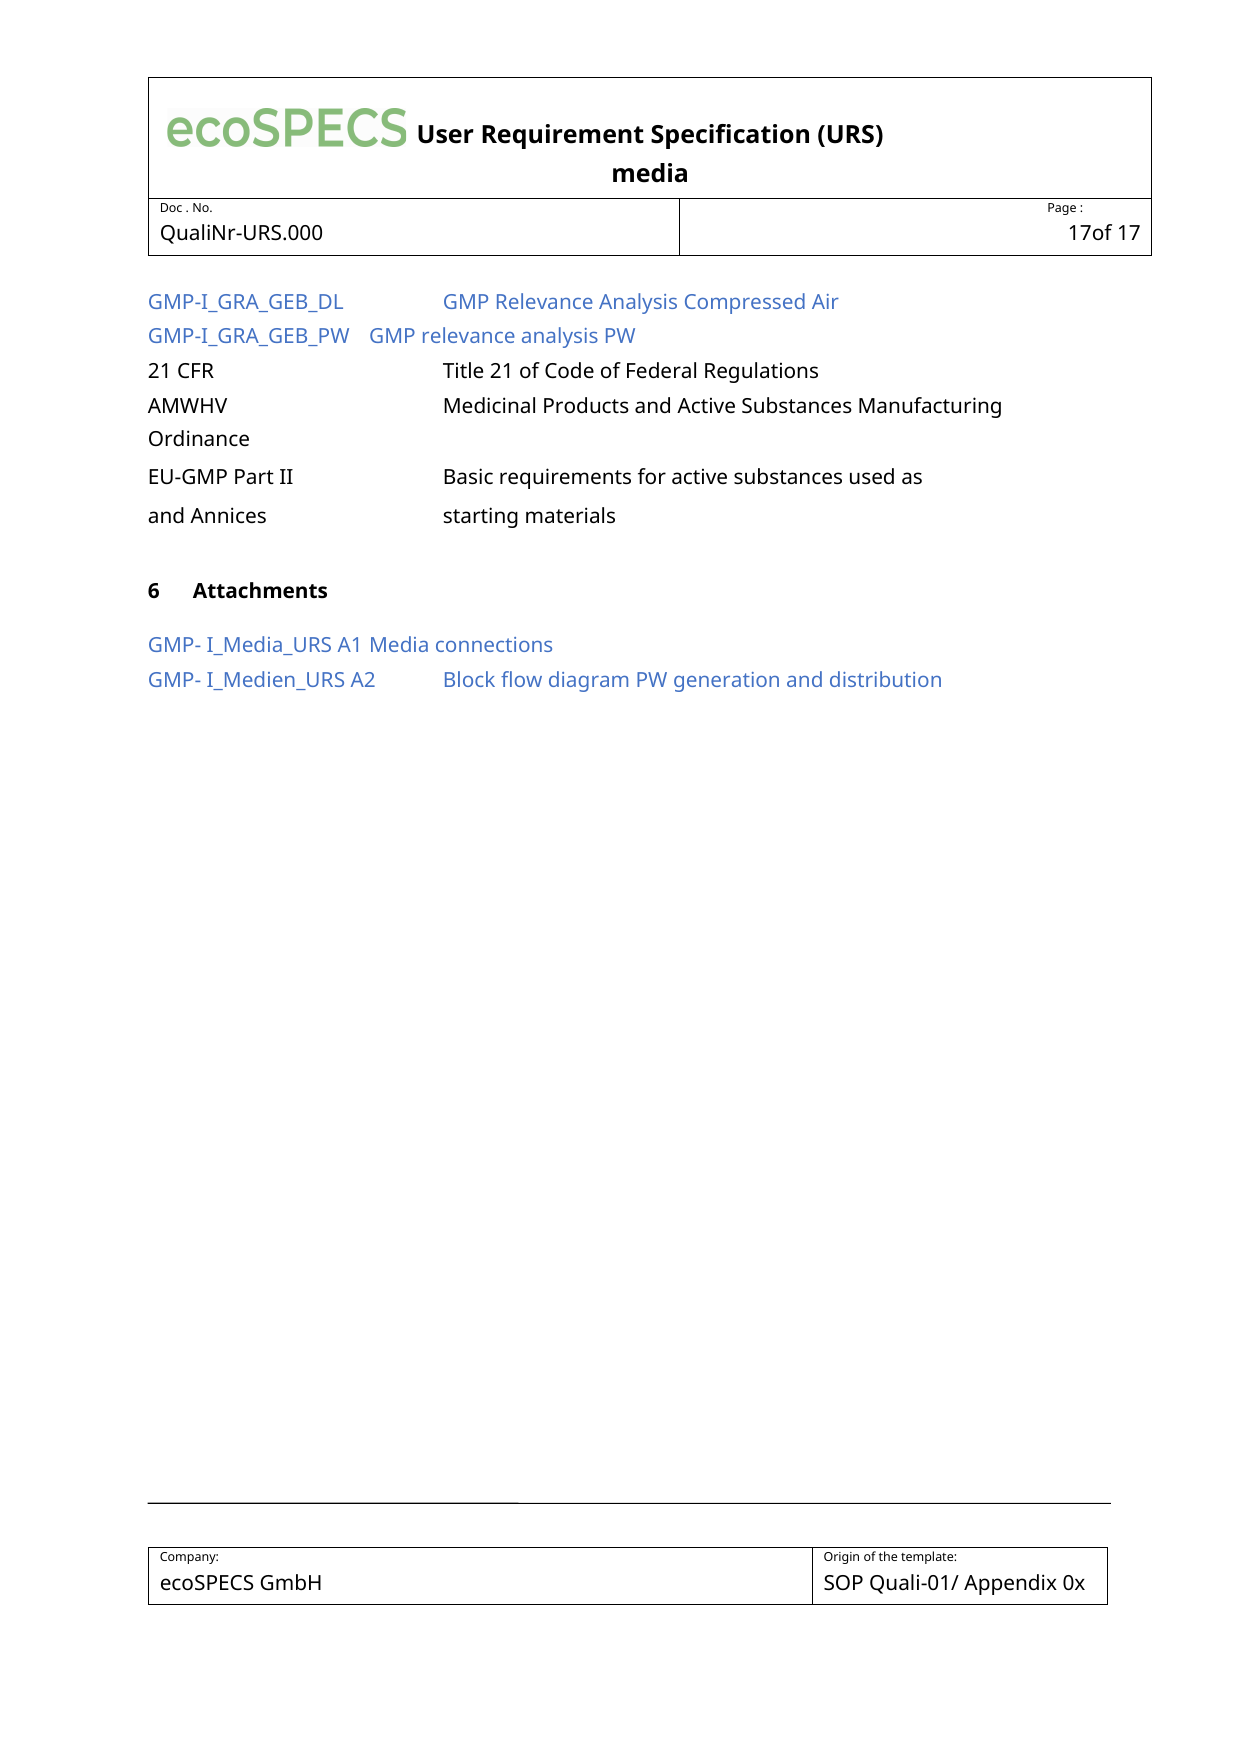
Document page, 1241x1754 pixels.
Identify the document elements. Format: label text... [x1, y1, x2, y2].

text GMP-I_GRA_GEB_PW GMP relevance analysis PW [148, 322, 1107, 350]
subtitle Attachments [148, 577, 1107, 605]
text EU-GMP Part II Basic requirements for active substances used as [148, 462, 1107, 491]
text GMP- I_Medien_URS A2 Block flow diagram PW generation and distribution [148, 665, 1107, 693]
text AMWHV Medicinal Products and Active Substances Manufacturing Ordinance [148, 391, 1107, 452]
picture [167, 108, 407, 147]
text GMP- I_Media_URS A1 Media connections [148, 630, 1107, 658]
text 21 CFR Title 21 of Code of Federal Regulations [148, 356, 1107, 385]
text and Annices starting materials [148, 501, 1107, 566]
text GMP-I_GRA_GEB_DL GMP Relevance Analysis Compressed Air [148, 287, 1107, 315]
